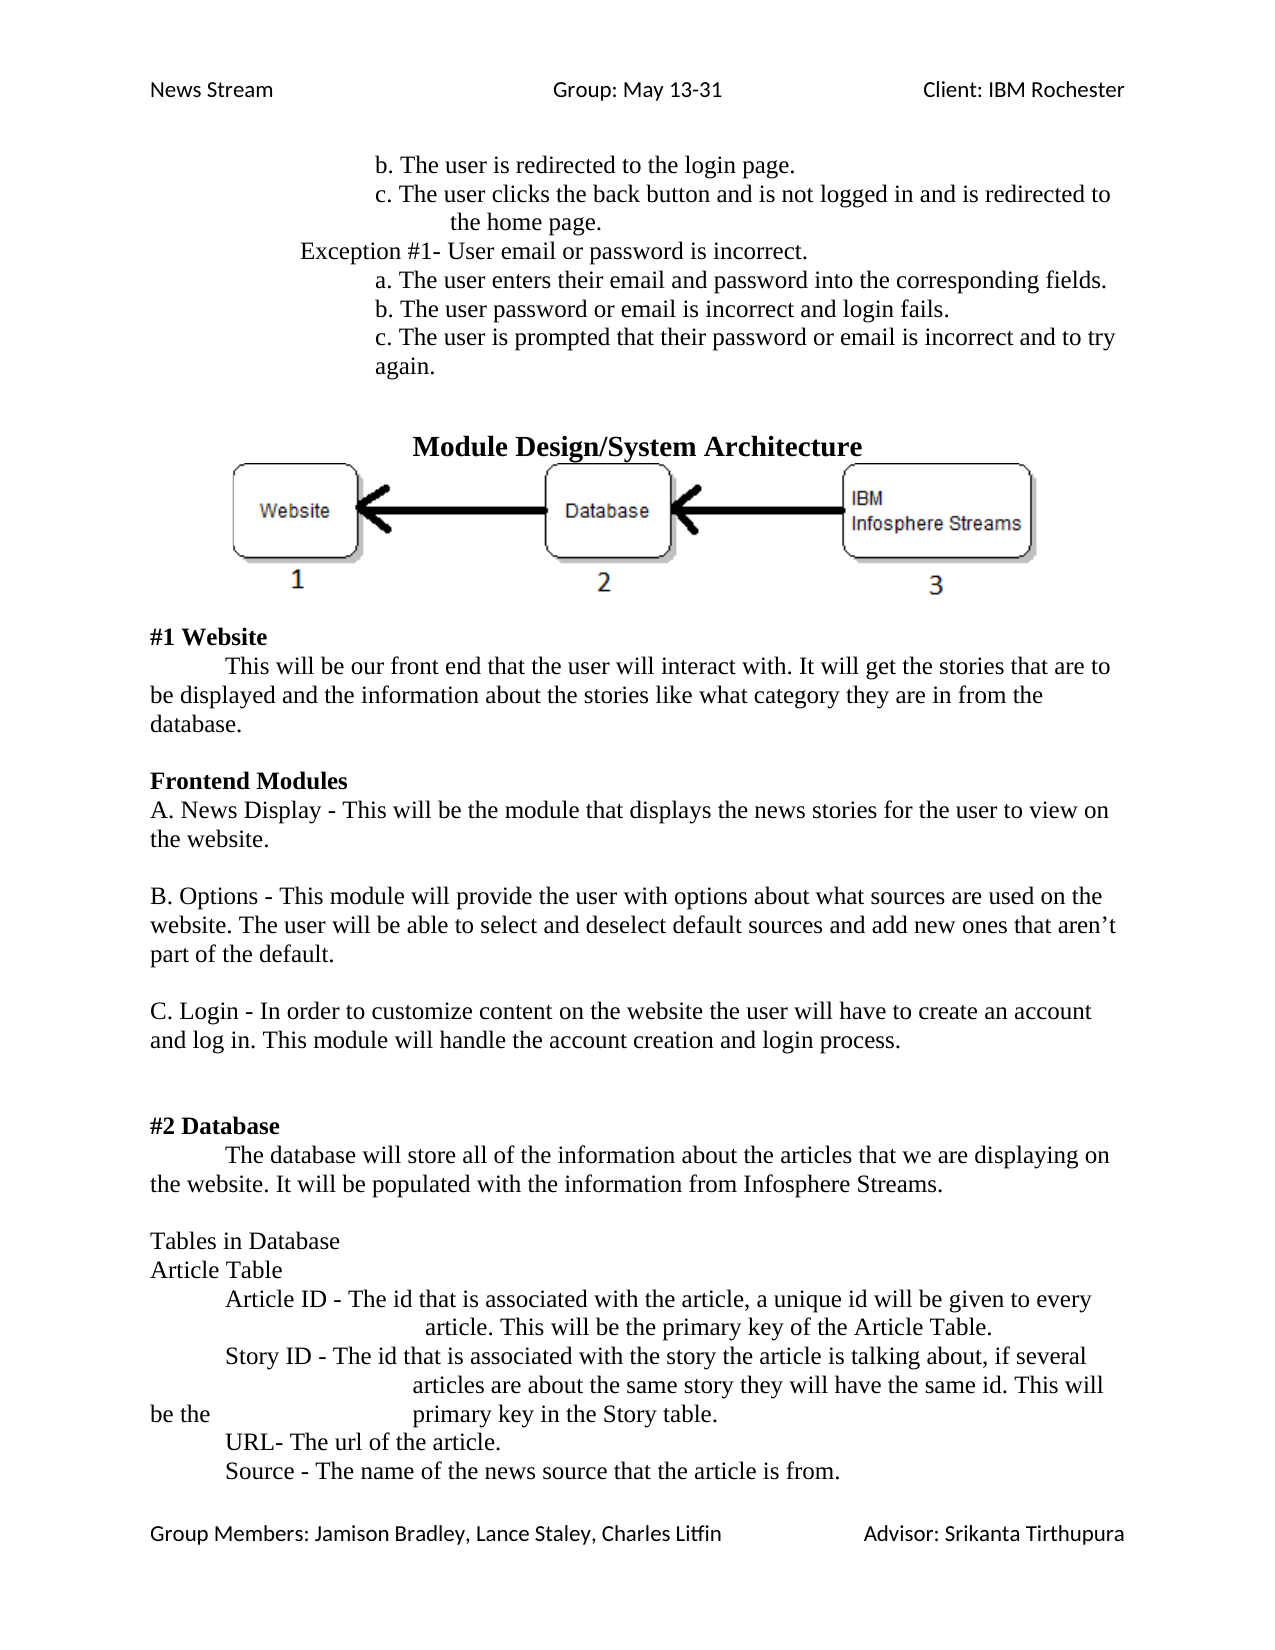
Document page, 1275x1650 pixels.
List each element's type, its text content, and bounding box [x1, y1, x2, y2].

text c. The user clicks the back button and is not logged in and is redirected to the home page. [150, 179, 1125, 236]
text Exception #1- User email or password is incorrect. [150, 236, 1125, 265]
text The database will store all of the information about the articles that we are displaying on the website. It will be populated with the information from Infosphere Streams. [150, 1140, 1125, 1197]
text b. The user is redirected to the login page. [150, 150, 1125, 179]
text Frontend Modules A. News Display - This will be the module that displays the news stories for the user to view on the website. B. Options - This module will provide the user with options about what sources are used on the website. The user will be able to select and deselect default sources and add new ones that aren’t part of the default. C. Login - In order to customize content on the website the user will have to create an account and log in. This module will handle the account creation and login process. [150, 766, 1125, 1054]
text Article Table [150, 1255, 1125, 1284]
text a. The user enters their email and password into the corresponding fields. [150, 265, 1125, 294]
text c. The user is prompted that their password or email is incorrect and to try again. [150, 322, 1125, 380]
text Module Design/System Architecture [150, 429, 1125, 463]
text b. The user password or email is incorrect and login fails. [150, 294, 1125, 322]
picture [232, 463, 1043, 623]
text Tables in Database [150, 1226, 1125, 1255]
text Source - The name of the news source that the article is from. [150, 1456, 1125, 1485]
text This will be our front end that the user will interact with. It will get the stories that are to be displayed and the information about the stories like what category they are in from the database. [150, 651, 1125, 737]
text Story ID - The id that is associated with the story the article is talking about, if several articles are about the same story they will have the same id. This will be the primary key in the Story table. [150, 1341, 1125, 1427]
text #2 Database [150, 1111, 1125, 1140]
text URL- The url of the article. [150, 1427, 1125, 1456]
text Article ID - The id that is associated with the article, a unique id will be given to every article. This will be the primary key of the Article Table. [150, 1284, 1125, 1341]
text #1 Website [150, 622, 1125, 651]
